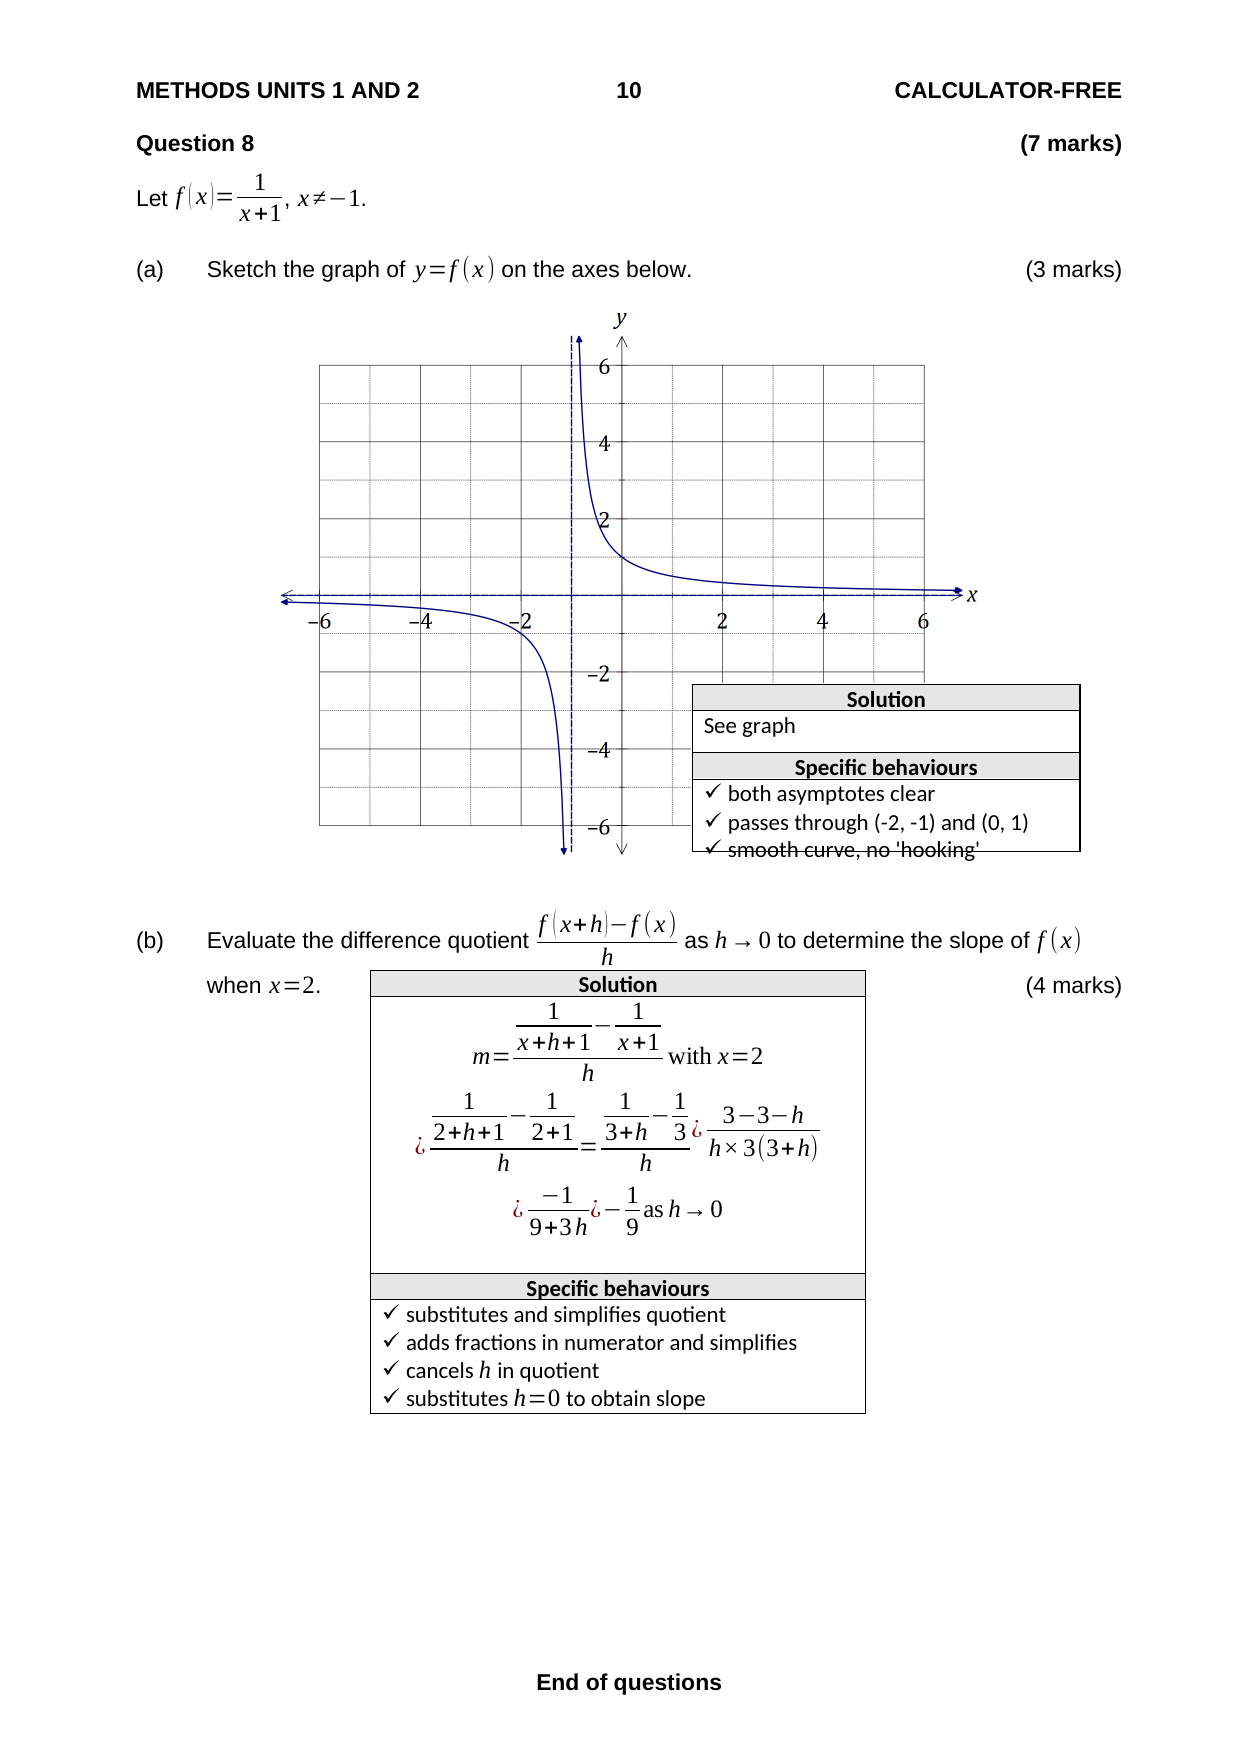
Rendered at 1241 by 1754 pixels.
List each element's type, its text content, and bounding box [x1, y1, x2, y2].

picture [887, 852, 902, 857]
picture [278, 310, 980, 857]
picture [846, 852, 868, 857]
text Question 8 (7 marks) [136, 130, 1122, 156]
text Let , . [136, 169, 1122, 228]
text (a) Sketch the graph of on the axes below. (3 marks) [136, 254, 1122, 284]
picture [963, 852, 980, 857]
picture [797, 852, 807, 857]
text (b) Evaluate the difference quotient as to determine the slope of when . (4 marks) [136, 909, 1122, 999]
picture [828, 852, 837, 857]
picture [807, 852, 816, 857]
